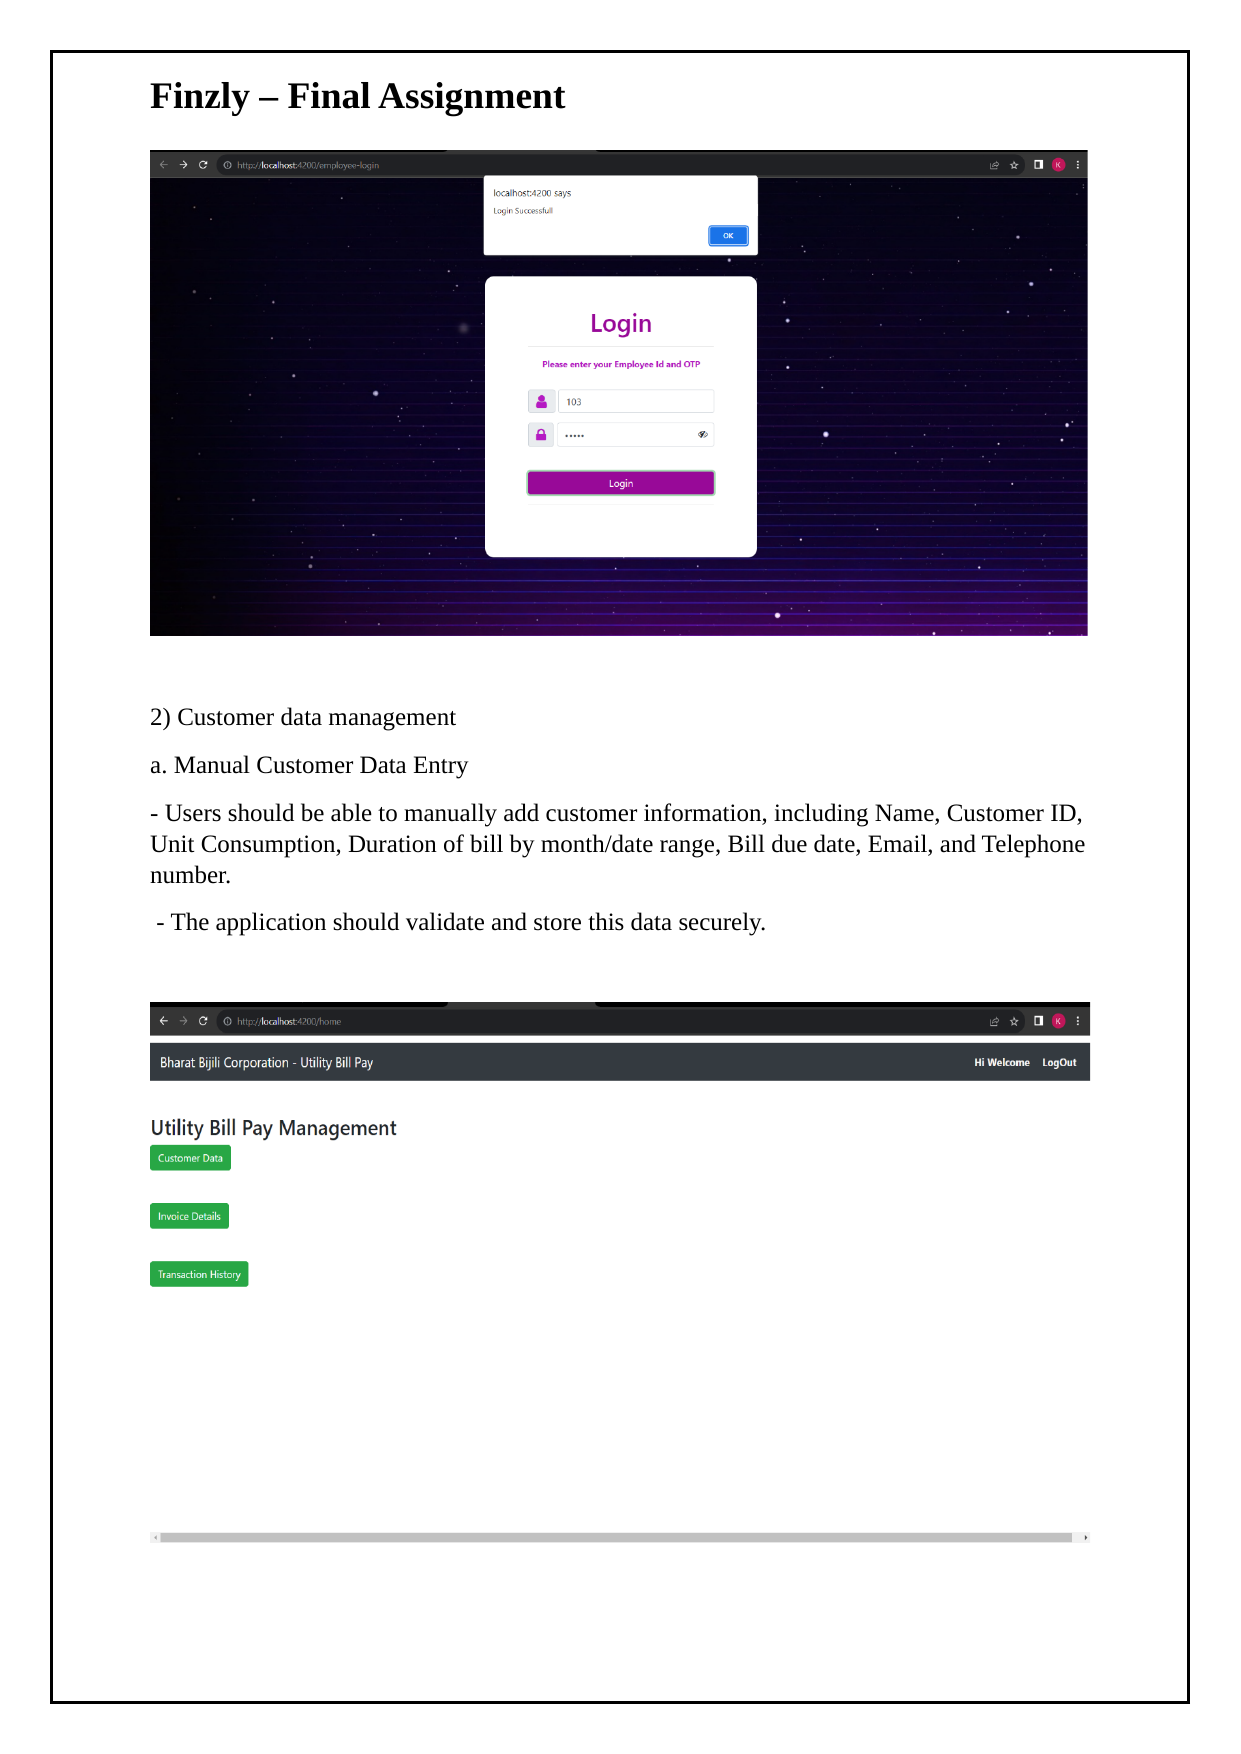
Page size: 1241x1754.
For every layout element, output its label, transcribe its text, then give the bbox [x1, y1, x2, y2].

text - The application should validate and store this data securely. [150, 907, 1090, 936]
text - Users should be able to manually add customer information, including Name, Customer ID, Unit Consumption, Duration of bill by month/date range, Bill due date, Email, and Telephone number. [150, 798, 1090, 888]
picture [150, 1002, 1091, 1543]
picture [150, 150, 1088, 636]
text a. Manual Customer Data Entry [150, 750, 1090, 779]
text 2) Customer data management [150, 702, 1090, 731]
